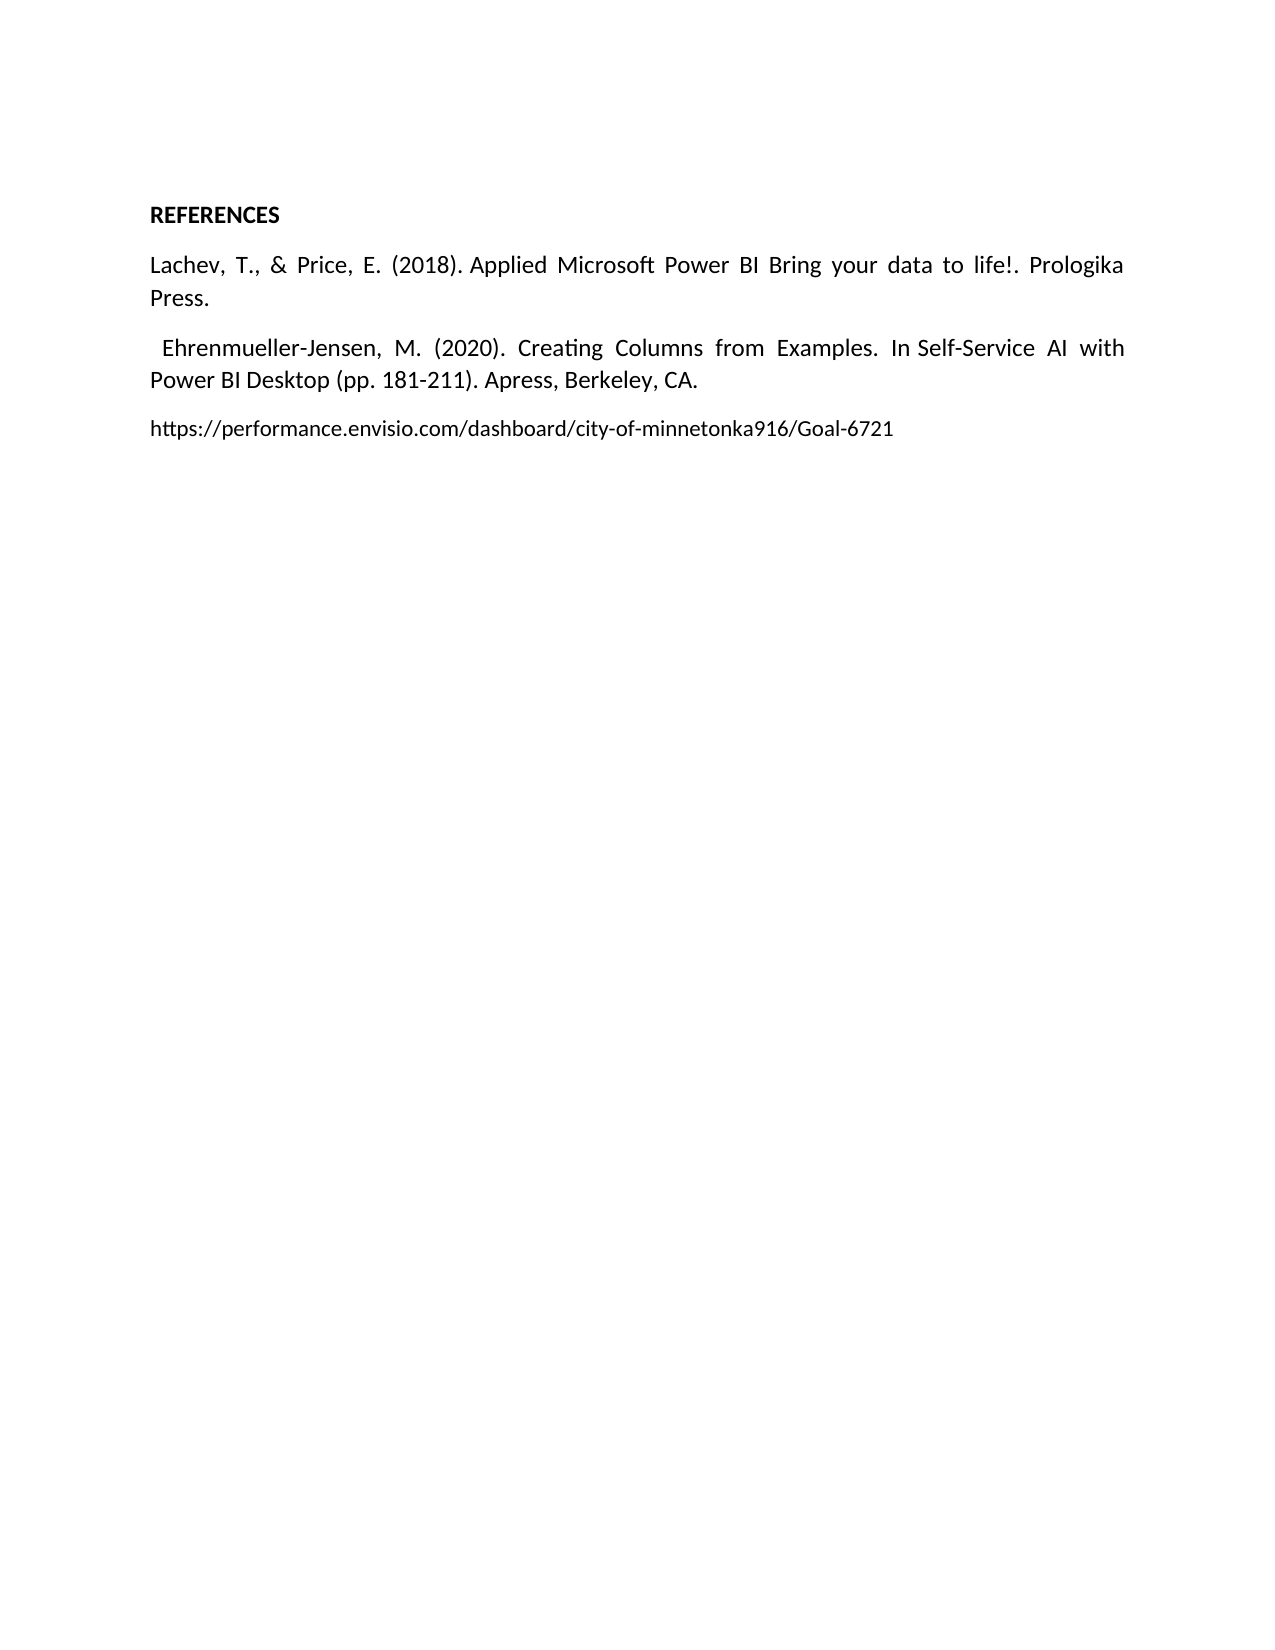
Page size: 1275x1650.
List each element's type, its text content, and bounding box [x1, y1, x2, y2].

text Ehrenmueller-Jensen, M. (2020). Creating Columns from Examples. In Self-Service AI with Power BI Desktop (pp. 181-211). Apress, Berkeley, CA. [150, 332, 1125, 395]
text REFERENCES [150, 199, 1125, 230]
text https://performance.envisio.com/dashboard/city-of-minnetonka916/Goal-6721 [150, 414, 1125, 442]
text Lachev, T., & Price, E. (2018). Applied Microsoft Power BI Bring your data to life!. Prologika Press. [150, 249, 1125, 313]
